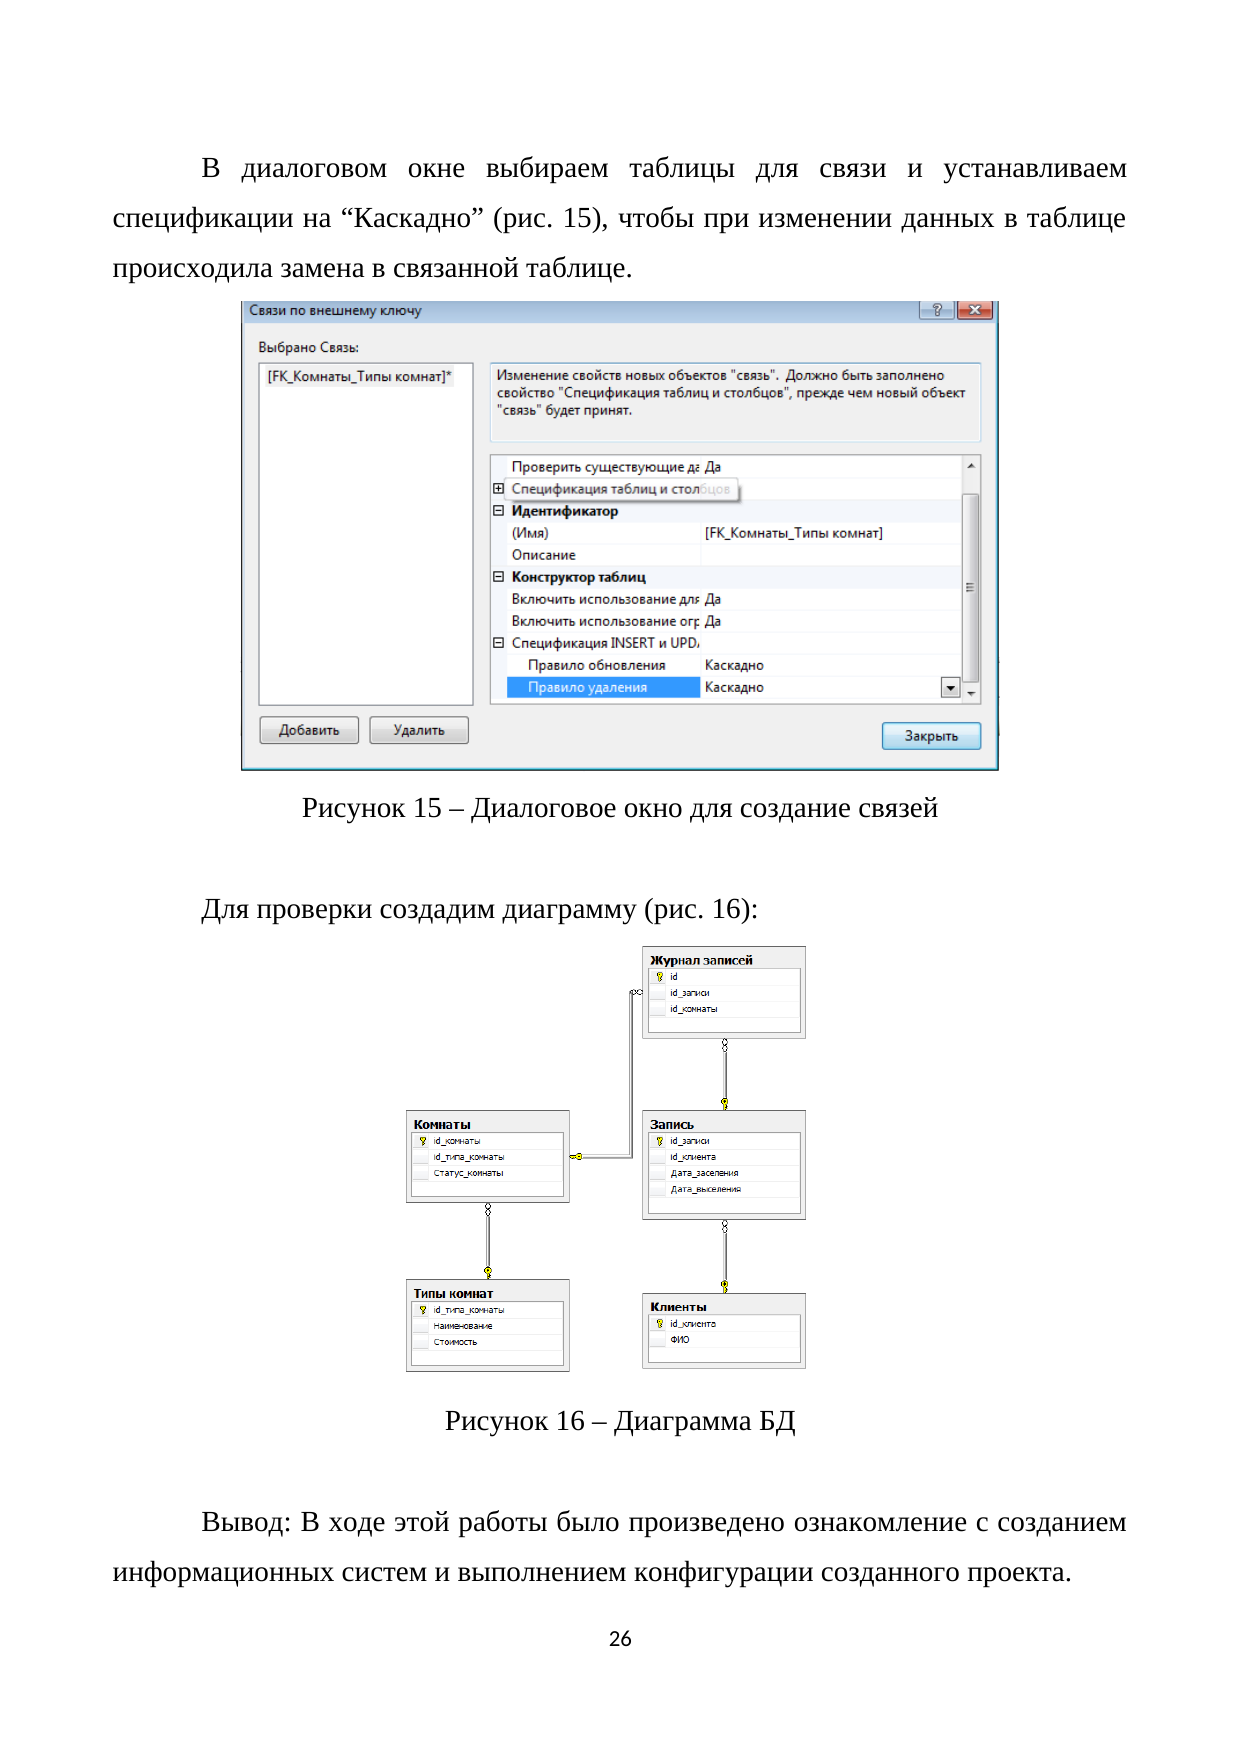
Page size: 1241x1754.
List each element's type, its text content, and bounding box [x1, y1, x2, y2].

text Рисунок 15 – Диалоговое окно для создание связей [112, 790, 1128, 824]
text Для проверки создадим диаграмму (рис. 16): [112, 891, 1128, 924]
picture [240, 301, 1000, 772]
picture [349, 941, 891, 1385]
text Вывод: В ходе этой работы было произведено ознакомление с созданием информационных систем и выполнением конфигурации созданного проекта. [112, 1504, 1128, 1588]
text Рисунок 16 – Диаграмма БД [112, 1403, 1128, 1437]
text В диалоговом окне выбираем таблицы для связи и устанавливаем спецификации на “Каскадно” (рис. 15), чтобы при изменении данных в таблице происходила замена в связанной таблице. [112, 150, 1128, 284]
